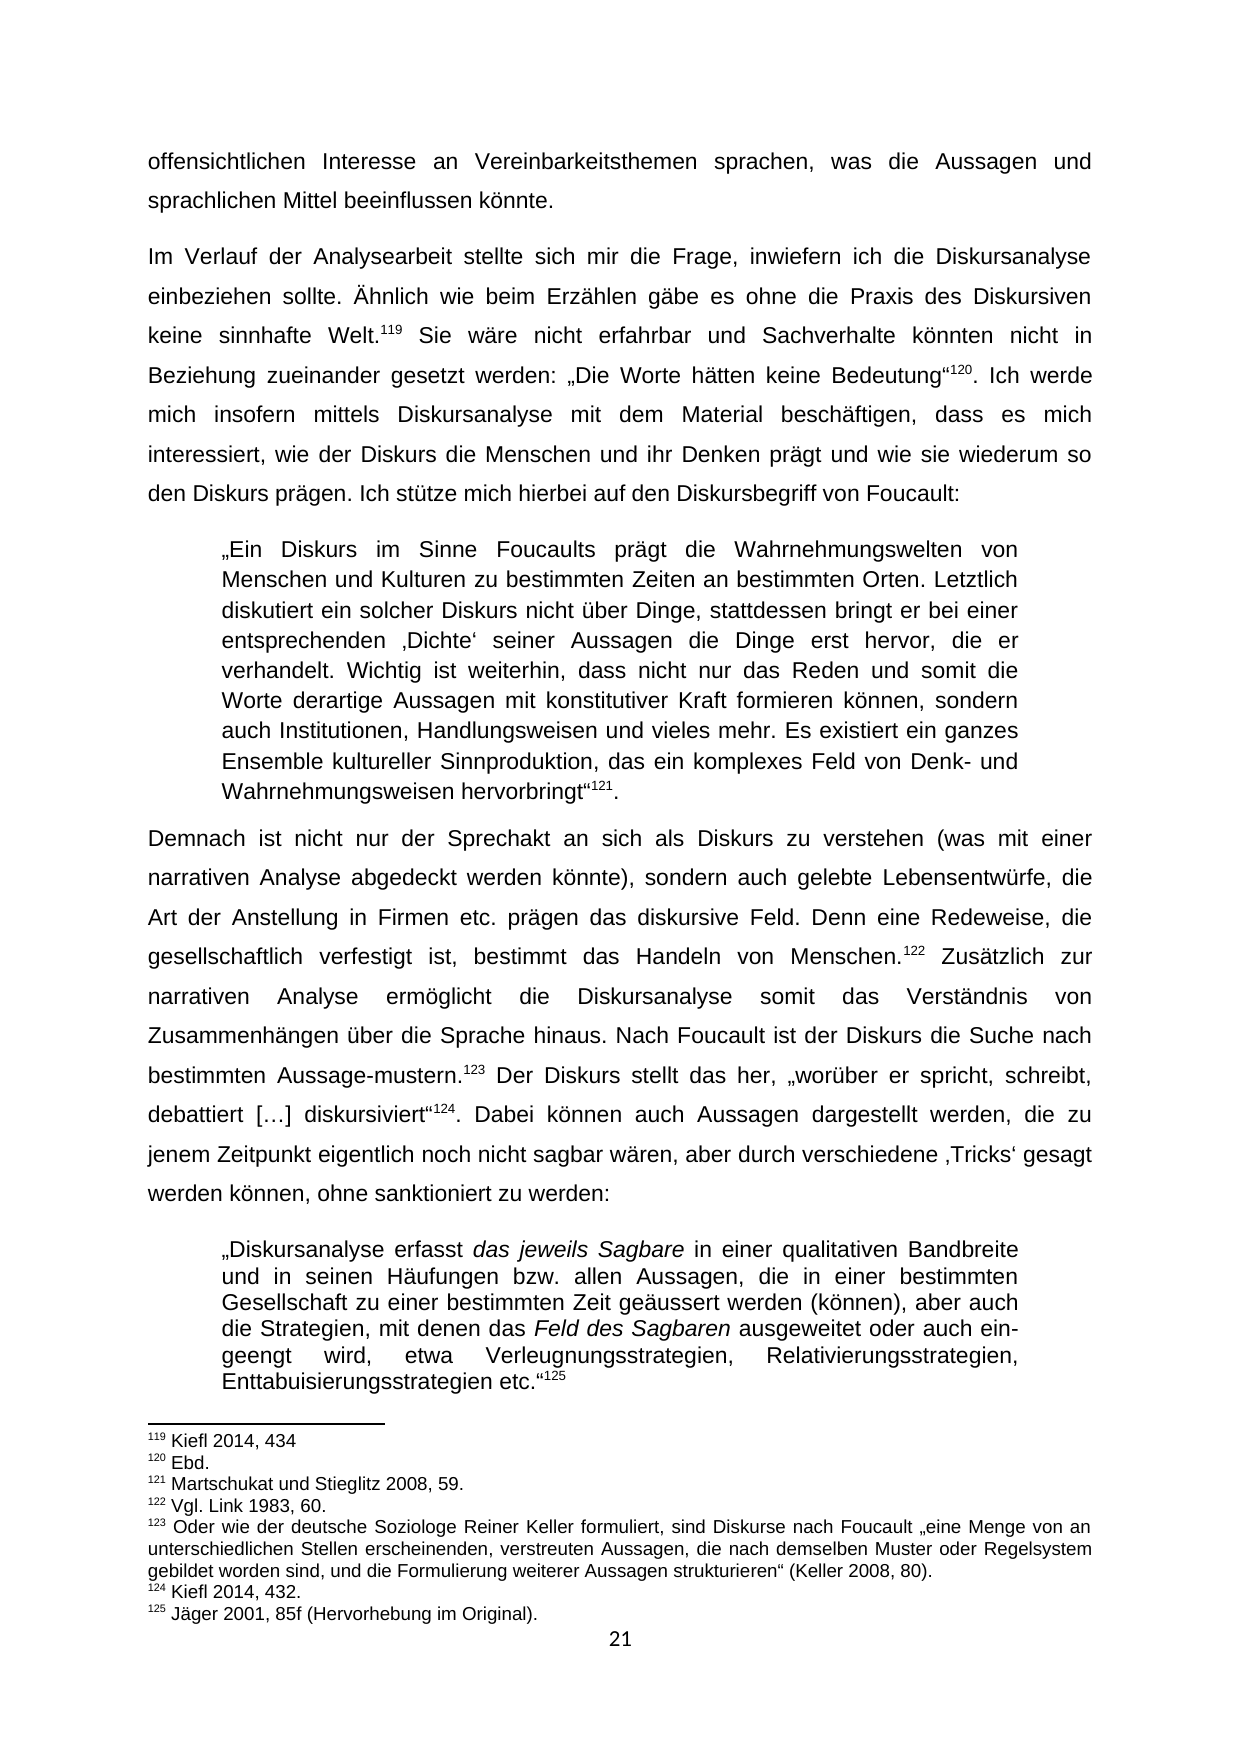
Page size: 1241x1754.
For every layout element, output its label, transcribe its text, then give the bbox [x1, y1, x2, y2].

text „Diskursanalyse erfasst das jeweils Sagbare in einer qualitativen Bandbreite und in seinen Häufungen bzw. allen Aussagen, die in einer bestimmten Gesellschaft zu einer bestimmten Zeit geäussert werden (können), aber auch die Strategien, mit denen das Feld des Sagbaren ausgeweitet oder auch ein-geengt wird, etwa Verleugnungsstrategien, Relativierungsstrategien, Enttabuisierungsstrategien etc.“ [221, 1236, 1019, 1394]
text Demnach ist nicht nur der Sprechakt an sich als Diskurs zu verstehen (was mit einer narrativen Analyse abgedeckt werden könnte), sondern auch gelebte Lebensentwürfe, die Art der Anstellung in Firmen etc. prägen das diskursive Feld. Denn eine Redeweise, die gesellschaftlich verfestigt ist, bestimmt das Handeln von Menschen. Zusätzlich zur narrativen Analyse ermöglicht die Diskursanalyse somit das Verständnis von Zusammenhängen über die Sprache hinaus. Nach Foucault ist der Diskurs die Suche nach bestimmten Aussage-mustern. Der Diskurs stellt das her, „worüber er spricht, schreibt, debattiert […] diskursiviert“. Dabei können auch Aussagen dargestellt werden, die zu jenem Zeitpunkt eigentlich noch nicht sagbar wären, aber durch verschiedene ‚Tricks‘ gesagt werden können, ohne sanktioniert zu werden: [148, 825, 1093, 1206]
text „Ein Diskurs im Sinne Foucaults prägt die Wahrnehmungswelten von Menschen und Kulturen zu bestimmten Zeiten an bestimmten Orten. Letztlich diskutiert ein solcher Diskurs nicht über Dinge, stattdessen bringt er bei einer entsprechenden ‚Dichte‘ seiner Aussagen die Dinge erst hervor, die er verhandelt. Wichtig ist weiterhin, dass nicht nur das Reden und somit die Worte derartige Aussagen mit konstitutiver Kraft formieren können, sondern auch Institutionen, Handlungsweisen und vieles mehr. Es existiert ein ganzes Ensemble kultureller Sinnproduktion, das ein komplexes Feld von Denk- und Wahrnehmungsweisen hervorbringt“. [221, 536, 1019, 804]
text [148, 148, 1093, 213]
text Im Verlauf der Analysearbeit stellte sich mir die Frage, inwiefern ich die Diskursanalyse einbeziehen sollte. Ähnlich wie beim Erzählen gäbe es ohne die Praxis des Diskursiven keine sinnhafte Welt. Sie wäre nicht erfahrbar und Sachverhalte könnten nicht in Beziehung zueinander gesetzt werden: „Die Worte hätten keine Bedeutung“. Ich werde mich insofern mittels Diskursanalyse mit dem Material beschäftigen, dass es mich interessiert, wie der Diskurs die Menschen und ihr Denken prägt und wie sie wiederum so den Diskurs prägen. Ich stütze mich hierbei auf den Diskursbegriff von Foucault: [148, 243, 1093, 506]
